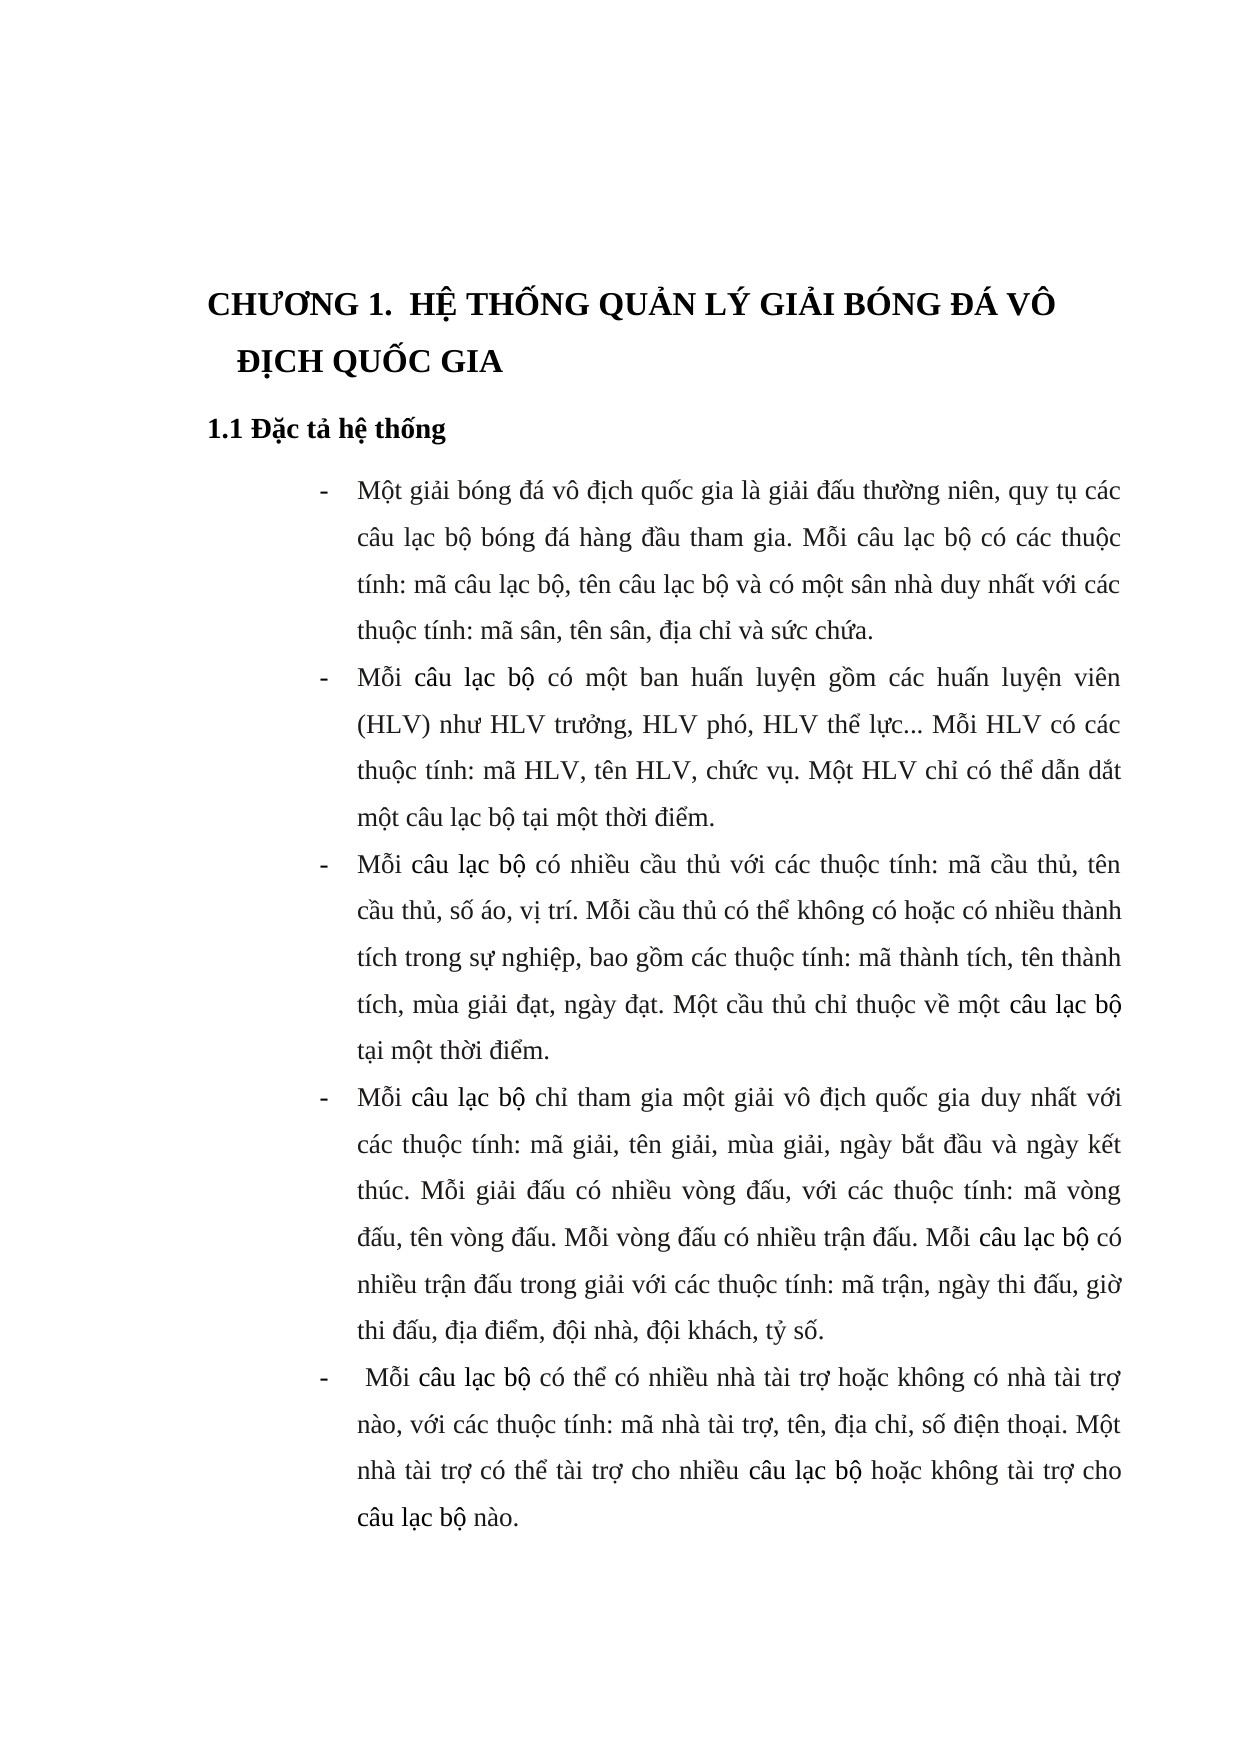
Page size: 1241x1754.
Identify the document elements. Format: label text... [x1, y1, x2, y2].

list Một giải bóng đá vô địch quốc gia là giải đấu thường niên, quy tụ các câu lạc bộ bóng đá hàng đầu tham gia. Mỗi câu lạc bộ có các thuộc tính: mã câu lạc bộ, tên câu lạc bộ và có một sân nhà duy nhất với các thuộc tính: mã sân, tên sân, địa chỉ và sức chứa. [319, 474, 1122, 646]
subtitle Đặc tả hệ thống [207, 412, 1122, 445]
subtitle HỆ THỐNG QUẢN LÝ GIẢI BÓNG ĐÁ VÔ ĐỊCH QUỐC GIA [207, 284, 1122, 380]
list Mỗi câu lạc bộ chỉ tham gia một giải vô địch quốc gia duy nhất với các thuộc tính: mã giải, tên giải, mùa giải, ngày bắt đầu và ngày kết thúc. Mỗi giải đấu có nhiều vòng đấu, với các thuộc tính: mã vòng đấu, tên vòng đấu. Mỗi vòng đấu có nhiều trận đấu. Mỗi câu lạc bộ có nhiều trận đấu trong giải với các thuộc tính: mã trận, ngày thi đấu, giờ thi đấu, địa điểm, đội nhà, đội khách, tỷ số. [319, 1081, 1122, 1346]
list Mỗi câu lạc bộ có nhiều cầu thủ với các thuộc tính: mã cầu thủ, tên cầu thủ, số áo, vị trí. Mỗi cầu thủ có thể không có hoặc có nhiều thành tích trong sự nghiệp, bao gồm các thuộc tính: mã thành tích, tên thành tích, mùa giải đạt, ngày đạt. Một cầu thủ chỉ thuộc về một câu lạc bộ tại một thời điểm. [319, 848, 1122, 1066]
list Mỗi câu lạc bộ có một ban huấn luyện gồm các huấn luyện viên (HLV) như HLV trưởng, HLV phó, HLV thể lực... Mỗi HLV có các thuộc tính: mã HLV, tên HLV, chức vụ. Một HLV chỉ có thể dẫn dắt một câu lạc bộ tại một thời điểm. [319, 661, 1122, 832]
list Mỗi câu lạc bộ có thể có nhiều nhà tài trợ hoặc không có nhà tài trợ nào, với các thuộc tính: mã nhà tài trợ, tên, địa chỉ, số điện thoại. Một nhà tài trợ có thể tài trợ cho nhiều câu lạc bộ hoặc không tài trợ cho câu lạc bộ nào. [319, 1361, 1122, 1532]
